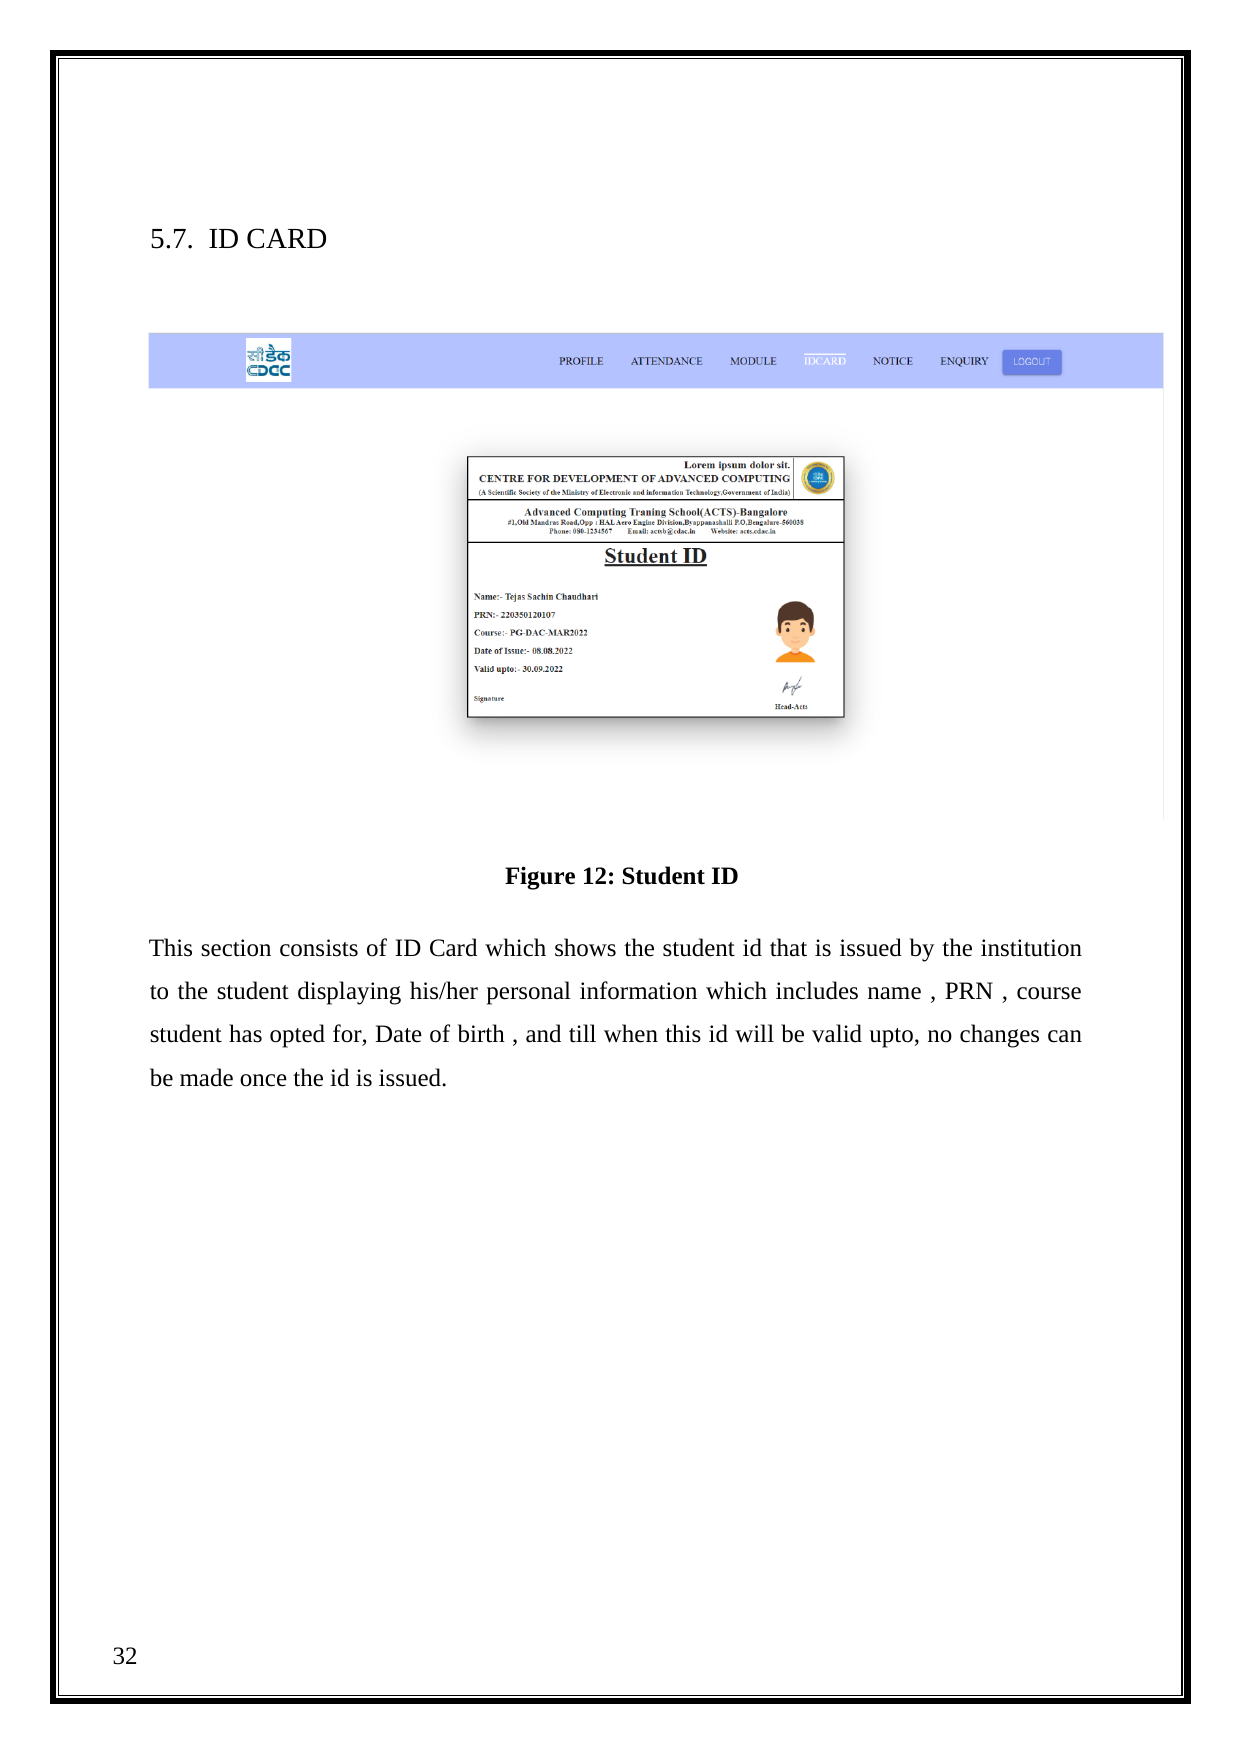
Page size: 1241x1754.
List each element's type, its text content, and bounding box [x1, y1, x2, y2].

picture [148, 332, 1164, 819]
subtitle 5.7. ID CARD [150, 221, 1127, 255]
text This section consists of ID Card which shows the student id that is issued by the institution to the student displaying his/her personal information which includes name , PRN , course student has opted for, Date of birth , and till when this id will be valid upto, no changes can be made once the id is issued. [148, 933, 1083, 1091]
text Figure 12: Student ID [148, 861, 1083, 890]
